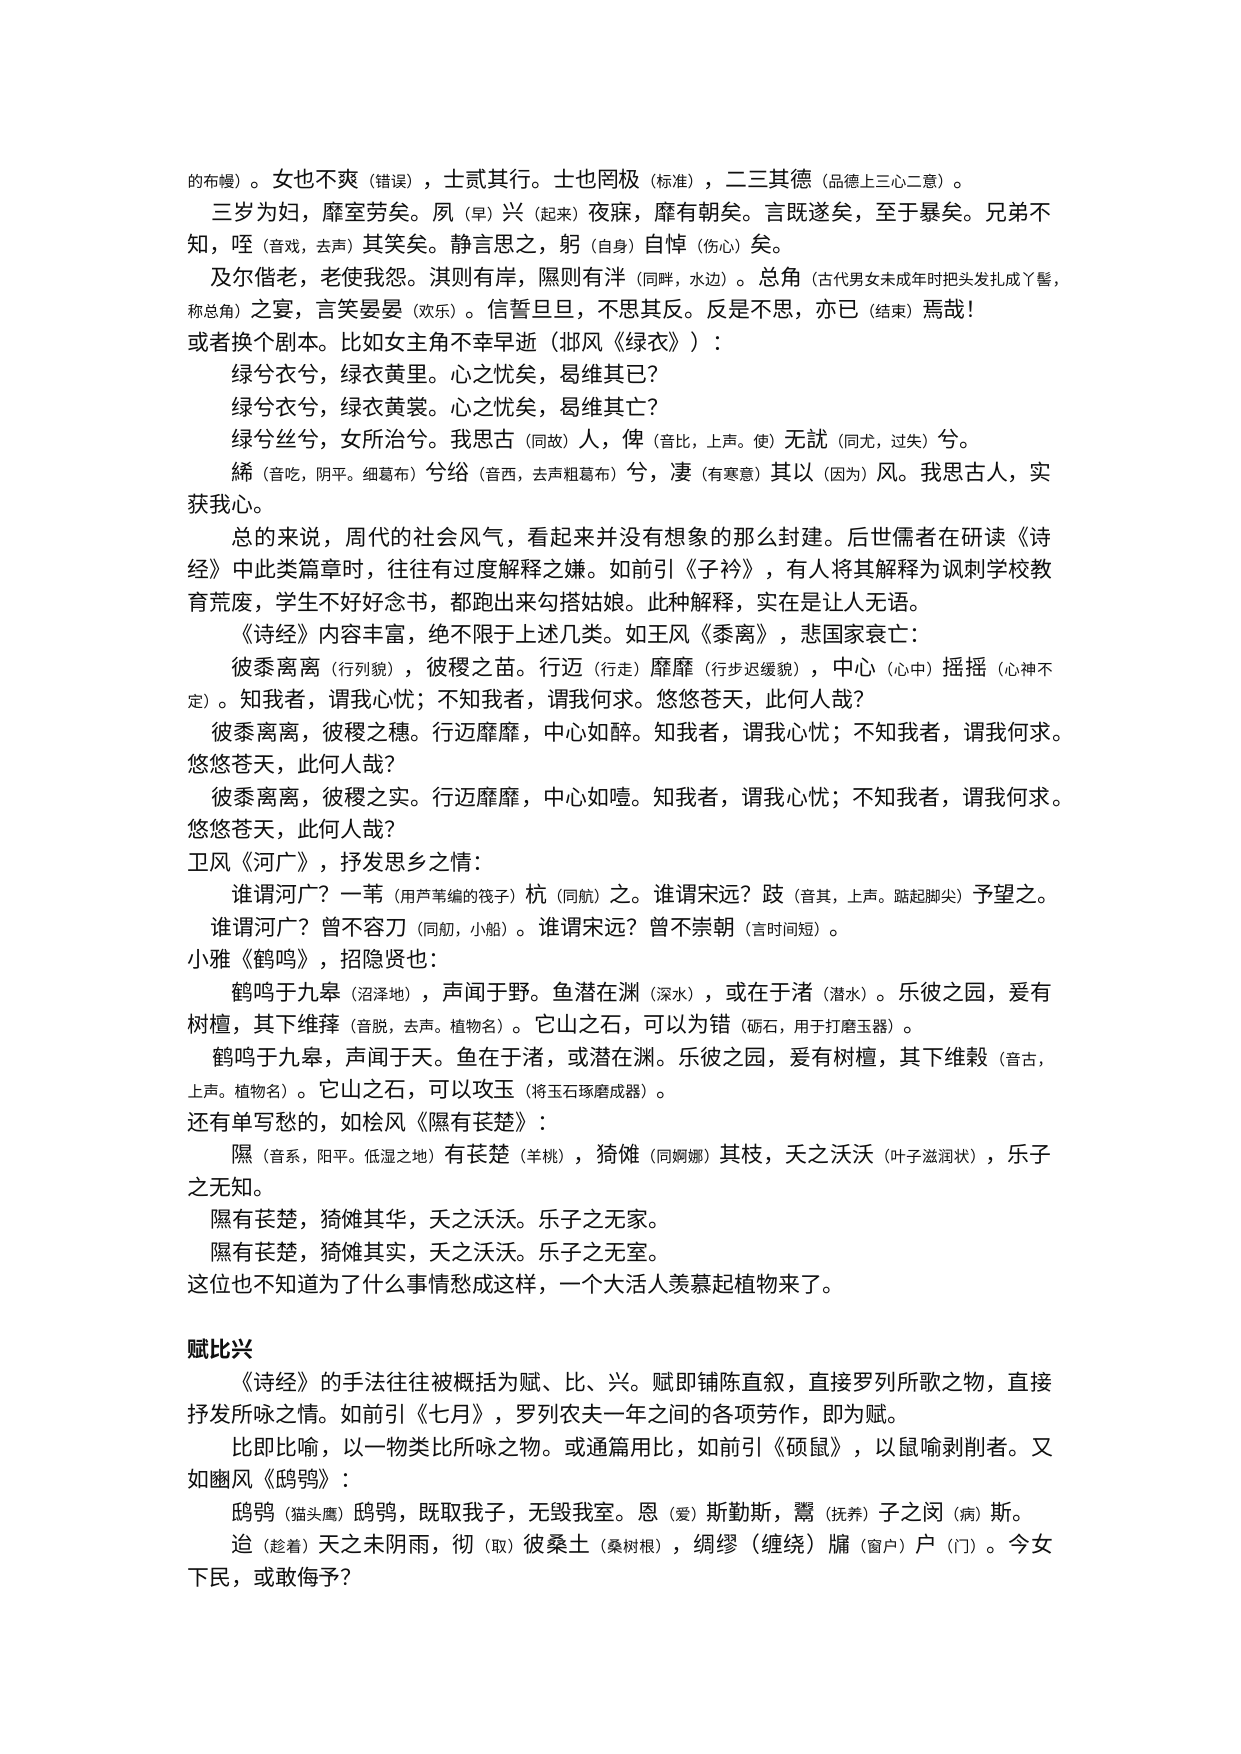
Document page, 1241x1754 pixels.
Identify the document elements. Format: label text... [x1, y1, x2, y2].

text 这位也不知道为了什么事情愁成这样，一个大活人羡慕起植物来了。 [187, 1267, 1053, 1299]
text 还有单写愁的，如桧风《隰有苌楚》： [187, 1104, 1053, 1137]
text 绿兮衣兮，绿衣黄裳。心之忧矣，曷维其亡？ [209, 389, 1053, 422]
text 《诗经》内容丰富，绝不限于上述几类。如王风《黍离》，悲国家衰亡： [231, 617, 1053, 649]
text 赋比兴 [187, 1332, 1053, 1364]
text 鸱鸮（猫头鹰）鸱鸮，既取我子，无毁我室。恩（爱）斯勤斯，鬻（抚养）子之闵（病）斯。 [209, 1494, 1053, 1527]
text 隰（音系，阳平。低湿之地）有苌楚（羊桃），猗傩（同婀娜）其枝，夭之沃沃（叶子滋润状），乐子之无知。 隰有苌楚，猗傩其华，夭之沃沃。乐子之无家。 隰有苌楚，猗傩其实，夭之沃沃。乐子之无室。 [187, 1137, 1053, 1267]
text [187, 162, 1053, 324]
text 鹤鸣于九皋（沼泽地），声闻于野。鱼潜在渊（深水），或在于渚（潜水）。乐彼之园，爰有树檀，其下维萚（音脱，去声。植物名）。它山之石，可以为错（砺石，用于打磨玉器）。 鹤鸣于九皋，声闻于天。鱼在于渚，或潜在渊。乐彼之园，爰有树檀，其下维榖（音古，上声。植物名）。它山之石，可以攻玉（将玉石琢磨成器）。 [187, 974, 1053, 1104]
text 谁谓河广？一苇（用芦苇编的筏子）杭（同航）之。谁谓宋远？跂（音其，上声。踮起脚尖）予望之。 谁谓河广？曾不容刀（同舠，小船）。谁谓宋远？曾不崇朝（言时间短）。 [187, 877, 1053, 942]
text 比即比喻，以一物类比所咏之物。或通篇用比，如前引《硕鼠》，以鼠喻剥削者。又如豳风《鸱鸮》： [187, 1429, 1053, 1494]
text 小雅《鹤鸣》，招隐贤也： [187, 942, 1053, 974]
text 绿兮丝兮，女所治兮。我思古（同故）人，俾（音比，上声。使）无訧（同尤，过失）兮。 [231, 422, 1053, 454]
text 彼黍离离（行列貌），彼稷之苗。行迈（行走）靡靡（行步迟缓貌），中心（心中）摇摇（心神不定）。知我者，谓我心忧；不知我者，谓我何求。悠悠苍天，此何人哉？ 彼黍离离，彼稷之穗。行迈靡靡，中心如醉。知我者，谓我心忧；不知我者，谓我何求。悠悠苍天，此何人哉？ 彼黍离离，彼稷之实。行迈靡靡，中心如噎。知我者，谓我心忧；不知我者，谓我何求。悠悠苍天，此何人哉？ [187, 649, 1053, 844]
text 《诗经》的手法往往被概括为赋、比、兴。赋即铺陈直叙，直接罗列所歌之物，直接抒发所咏之情。如前引《七月》，罗列农夫一年之间的各项劳作，即为赋。 [187, 1364, 1053, 1429]
text 絺（音吃，阴平。细葛布）兮绤（音西，去声粗葛布）兮，凄（有寒意）其以（因为）风。我思古人，实获我心。 [187, 454, 1053, 519]
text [187, 1527, 1053, 1592]
text 卫风《河广》，抒发思乡之情： [187, 844, 1053, 877]
text 总的来说，周代的社会风气，看起来并没有想象的那么封建。后世儒者在研读《诗经》中此类篇章时，往往有过度解释之嫌。如前引《子衿》，有人将其解释为讽刺学校教育荒废，学生不好好念书，都跑出来勾搭姑娘。此种解释，实在是让人无语。 [187, 519, 1053, 617]
text 绿兮衣兮，绿衣黄里。心之忧矣，曷维其已？ [187, 357, 1053, 389]
text 或者换个剧本。比如女主角不幸早逝（邶风《绿衣》）： [187, 324, 1053, 357]
